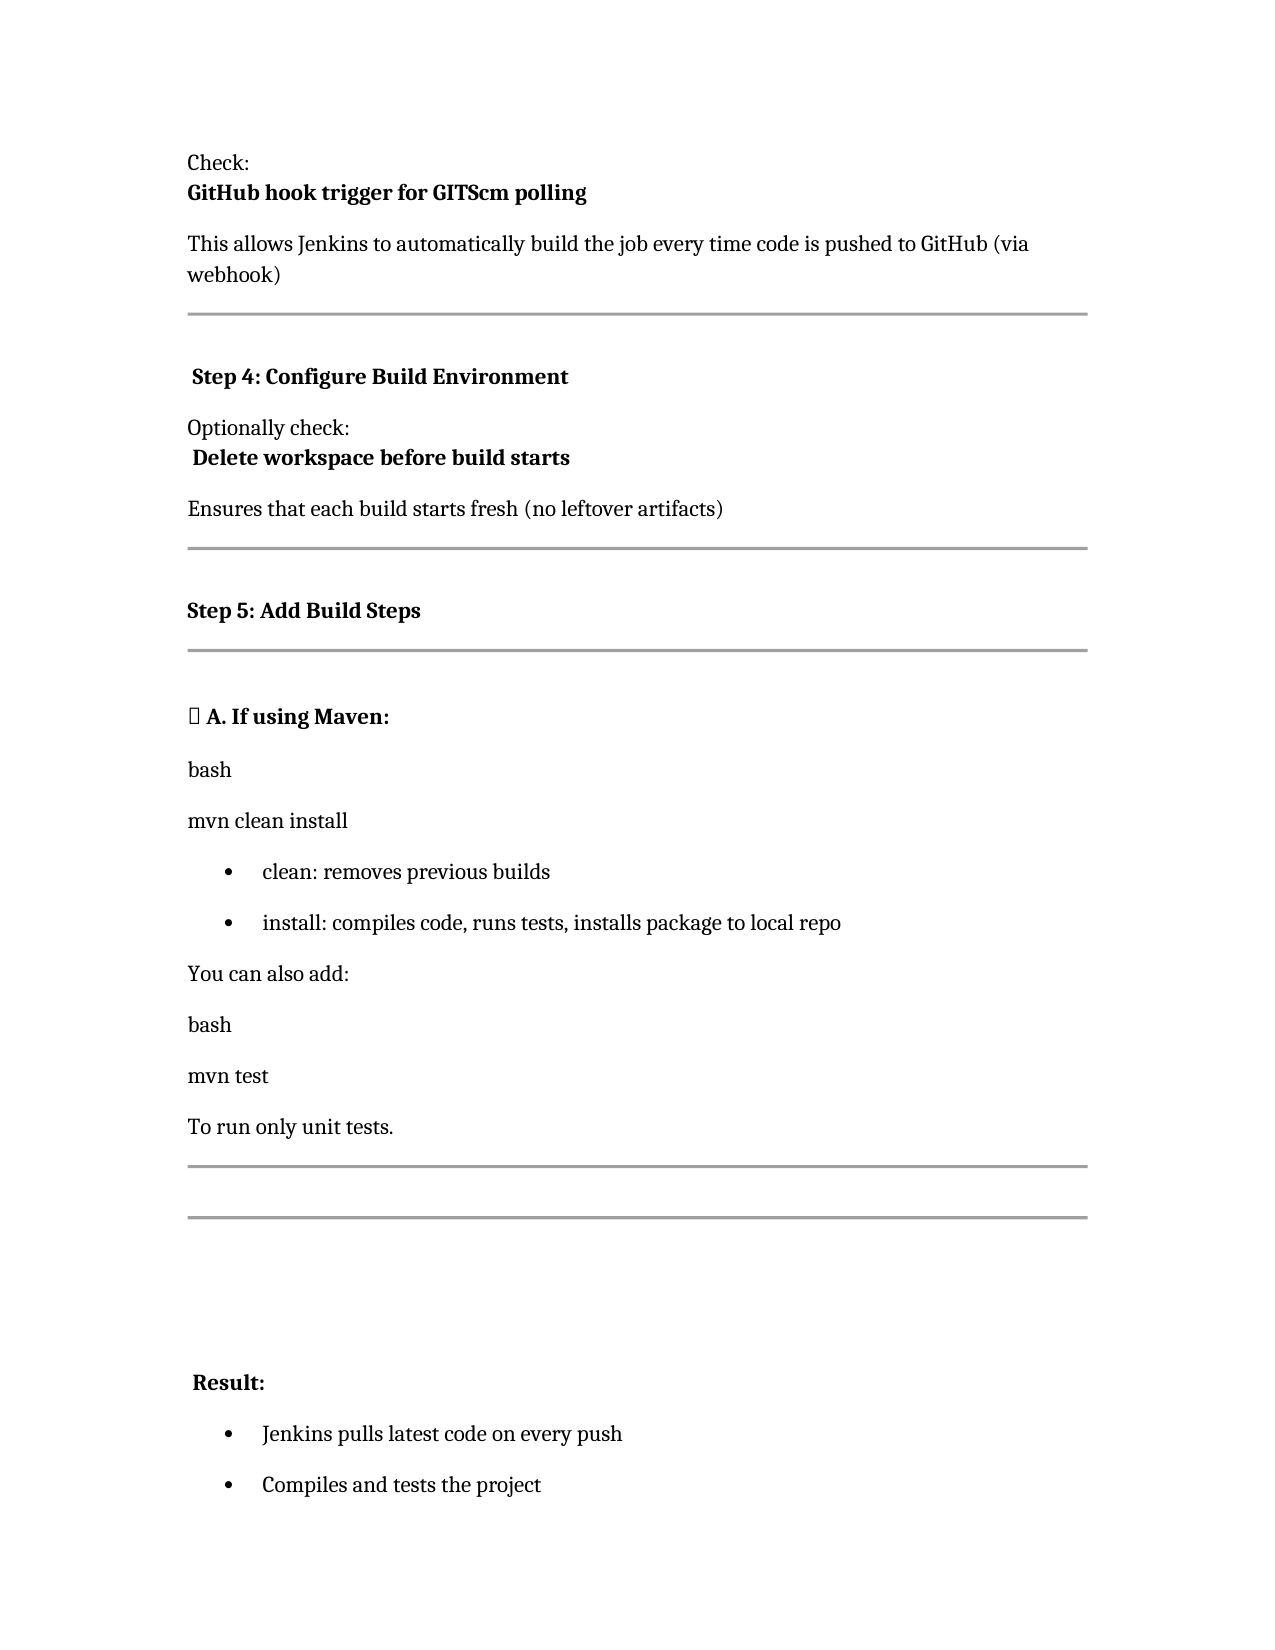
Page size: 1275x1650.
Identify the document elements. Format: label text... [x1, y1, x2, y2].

text Step 5: Add Build Steps [187, 598, 1087, 624]
list install: compiles code, runs tests, installs package to local repo [225, 910, 1087, 936]
text Ensures that each build starts fresh (no leftover artifacts) [187, 496, 1087, 522]
text mvn clean install [187, 808, 1087, 834]
text Optionally check: Delete workspace before build starts [187, 414, 1087, 471]
text Step 4: Configure Build Environment [187, 363, 1087, 390]
text 🔸 A. If using Maven: [187, 700, 1087, 731]
text bash [187, 1012, 1087, 1038]
list clean: removes previous builds [225, 859, 1087, 885]
list Jenkins pulls latest code on every push [225, 1420, 1087, 1447]
text Check: GitHub hook trigger for GITScm polling [187, 150, 1087, 207]
text To run only unit tests. [187, 1114, 1087, 1140]
list Compiles and tests the project [225, 1471, 1087, 1498]
text mvn test [187, 1063, 1087, 1089]
text bash [187, 757, 1087, 783]
text Result: [187, 1369, 1087, 1396]
text This allows Jenkins to automatically build the job every time code is pushed to GitHub (via webhook) [187, 231, 1087, 288]
text You can also add: [187, 961, 1087, 987]
